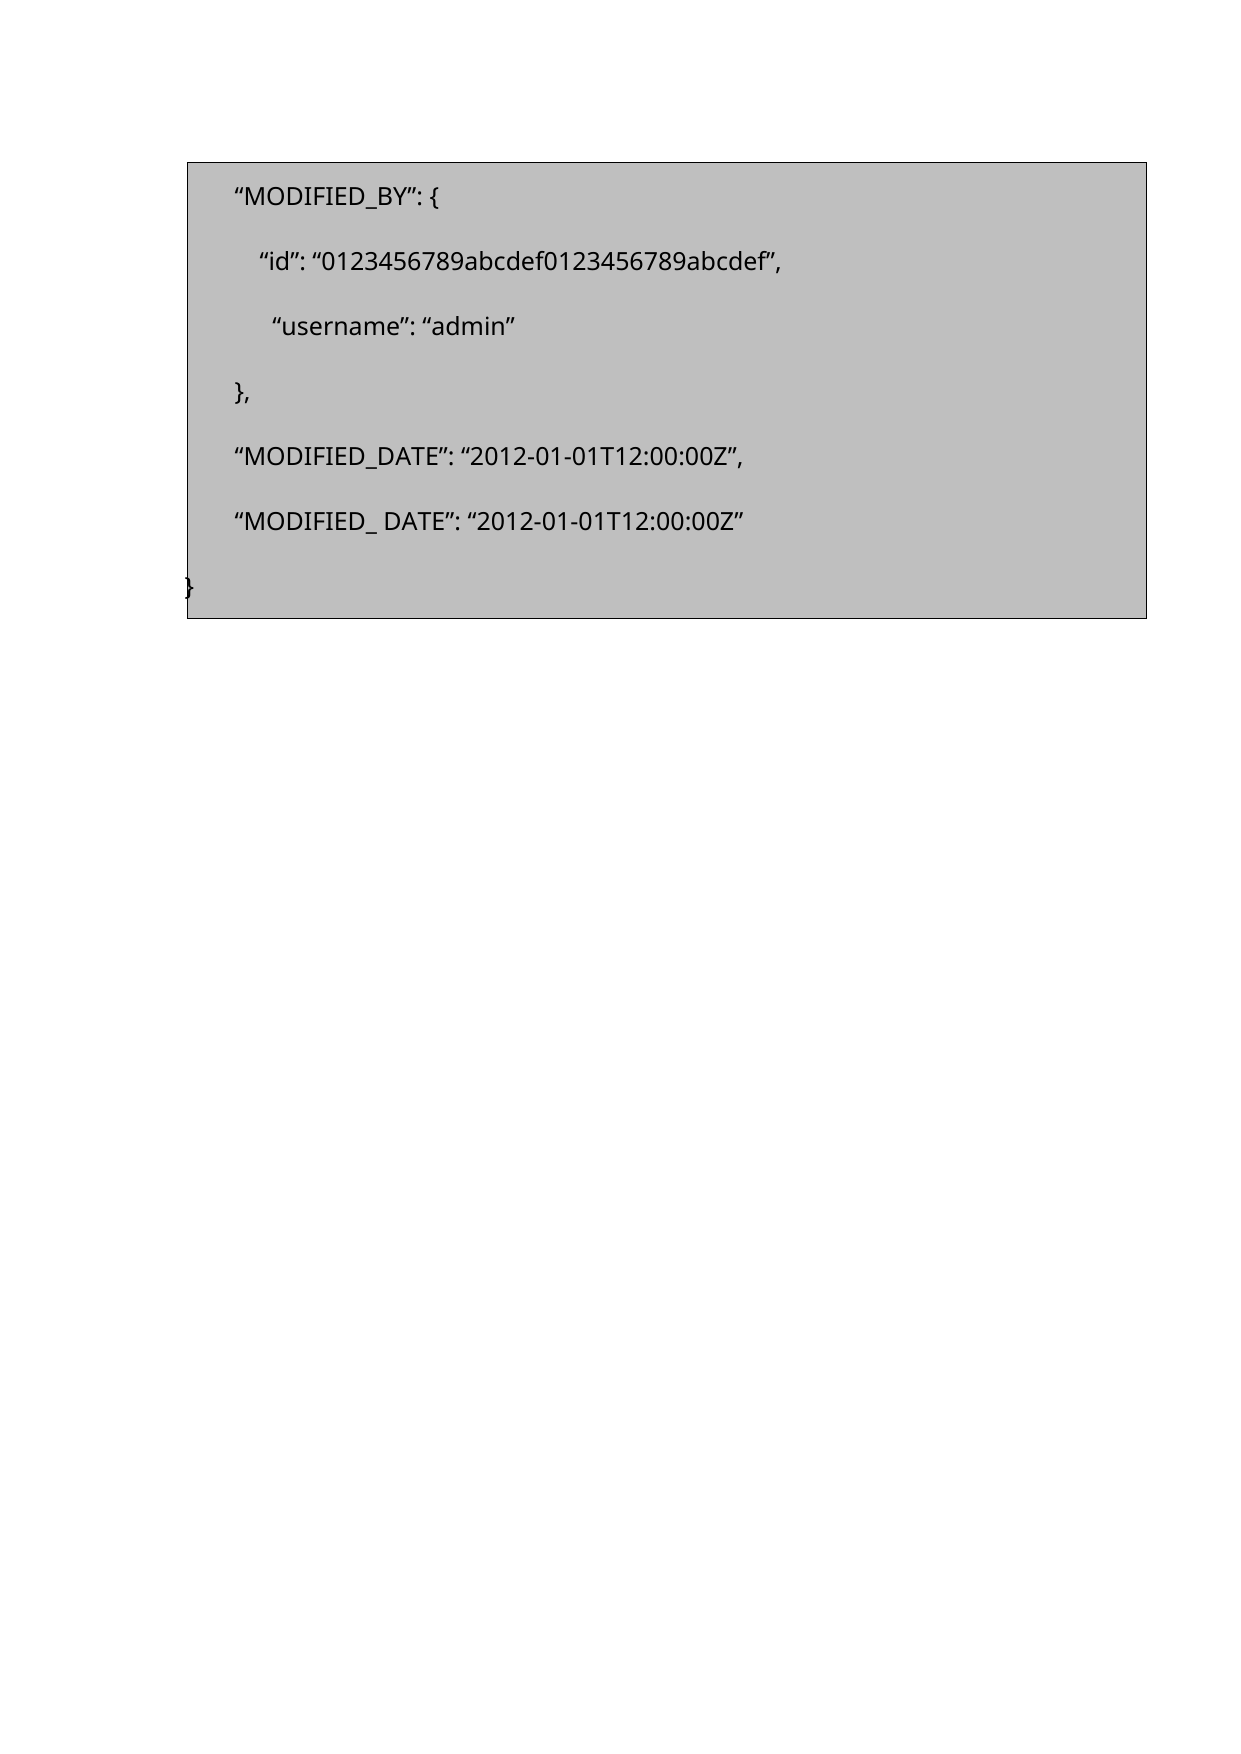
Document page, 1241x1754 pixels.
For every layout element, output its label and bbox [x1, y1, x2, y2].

table_header [188, 163, 1146, 618]
